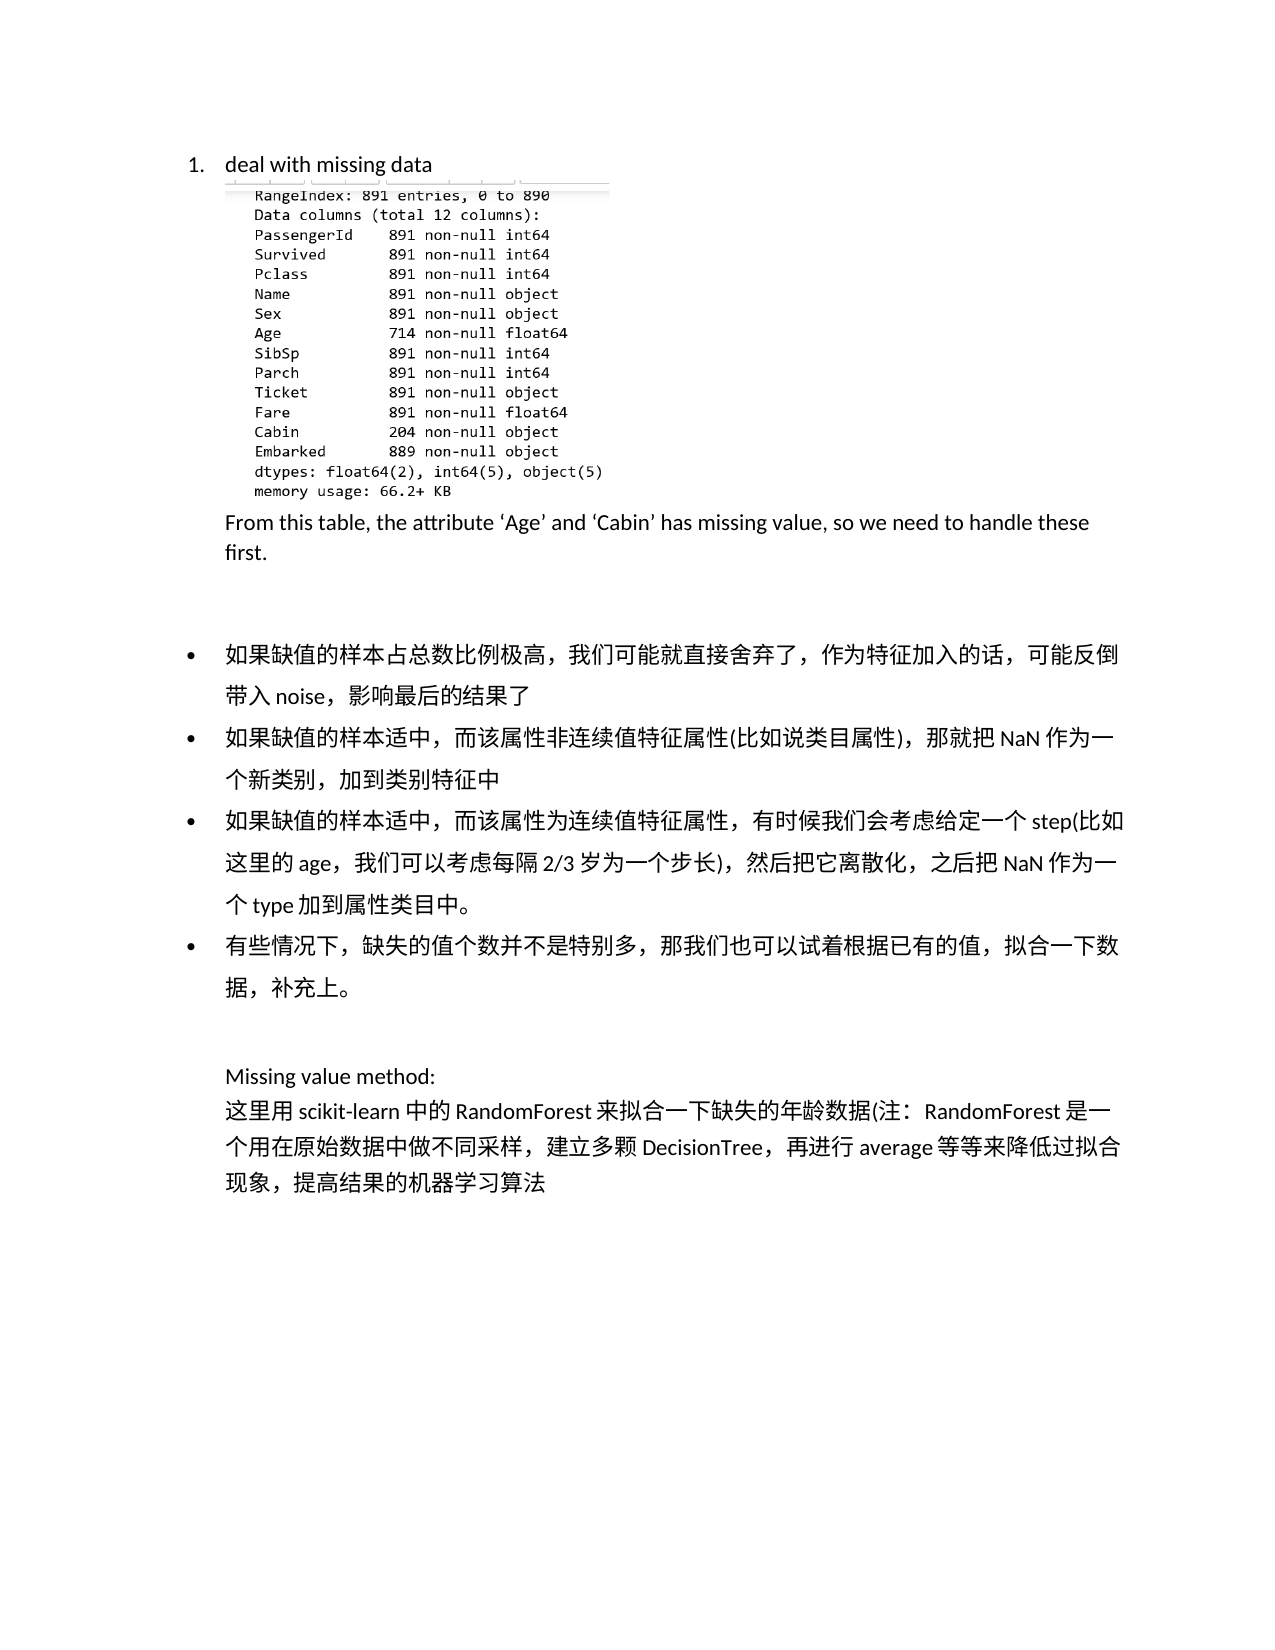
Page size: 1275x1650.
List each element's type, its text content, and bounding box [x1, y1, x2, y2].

picture [225, 180, 610, 507]
list 如果缺值的样本适中，而该属性非连续值特征属性(比如说类目属性)，那就把NaN作为一个新类别，加到类别特征中 [187, 711, 1125, 795]
list 这里用scikit-learn中的RandomForest来拟合一下缺失的年龄数据(注：RandomForest是一个用在原始数据中做不同采样，建立多颗DecisionTree，再进行average等等来降低过拟合现象，提高结果的机器学习算法 [225, 1093, 1125, 1198]
list Missing value method: [225, 1062, 1125, 1091]
list deal with missing data [187, 150, 1125, 178]
list 如果缺值的样本占总数比例极高，我们可能就直接舍弃了，作为特征加入的话，可能反倒带入noise，影响最后的结果了 [187, 628, 1125, 711]
list 有些情况下，缺失的值个数并不是特别多，那我们也可以试着根据已有的值，拟合一下数据，补充上。 [187, 920, 1125, 1003]
list 如果缺值的样本适中，而该属性为连续值特征属性，有时候我们会考虑给定一个step(比如这里的age，我们可以考虑每隔2/3岁为一个步长)，然后把它离散化，之后把NaN作为一个type加到属性类目中。 [187, 795, 1125, 920]
list From this table, the attribute ‘Age’ and ‘Cabin’ has missing value, so we need to handle these first. [225, 508, 1125, 567]
